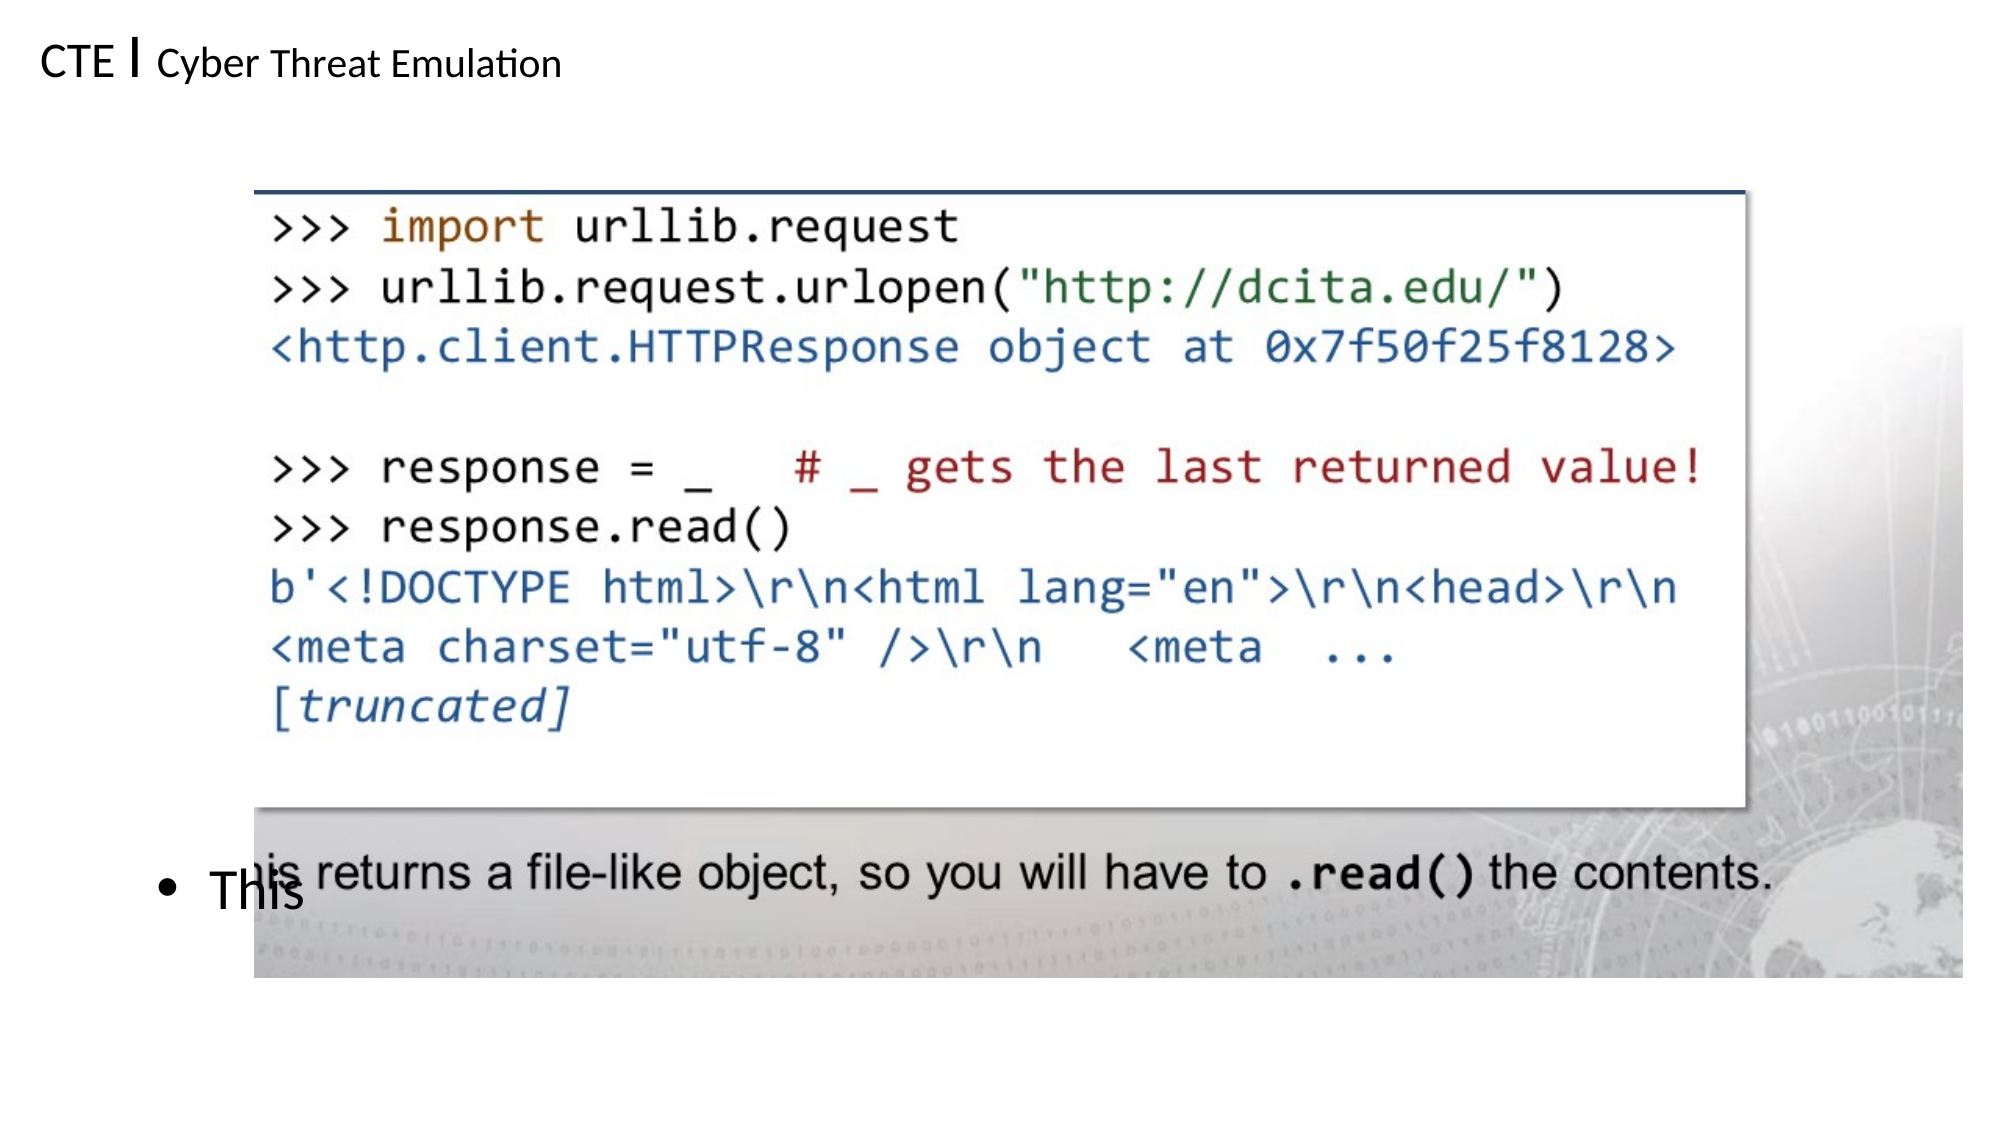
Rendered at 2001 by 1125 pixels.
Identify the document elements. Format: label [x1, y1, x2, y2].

picture [254, 190, 1963, 978]
